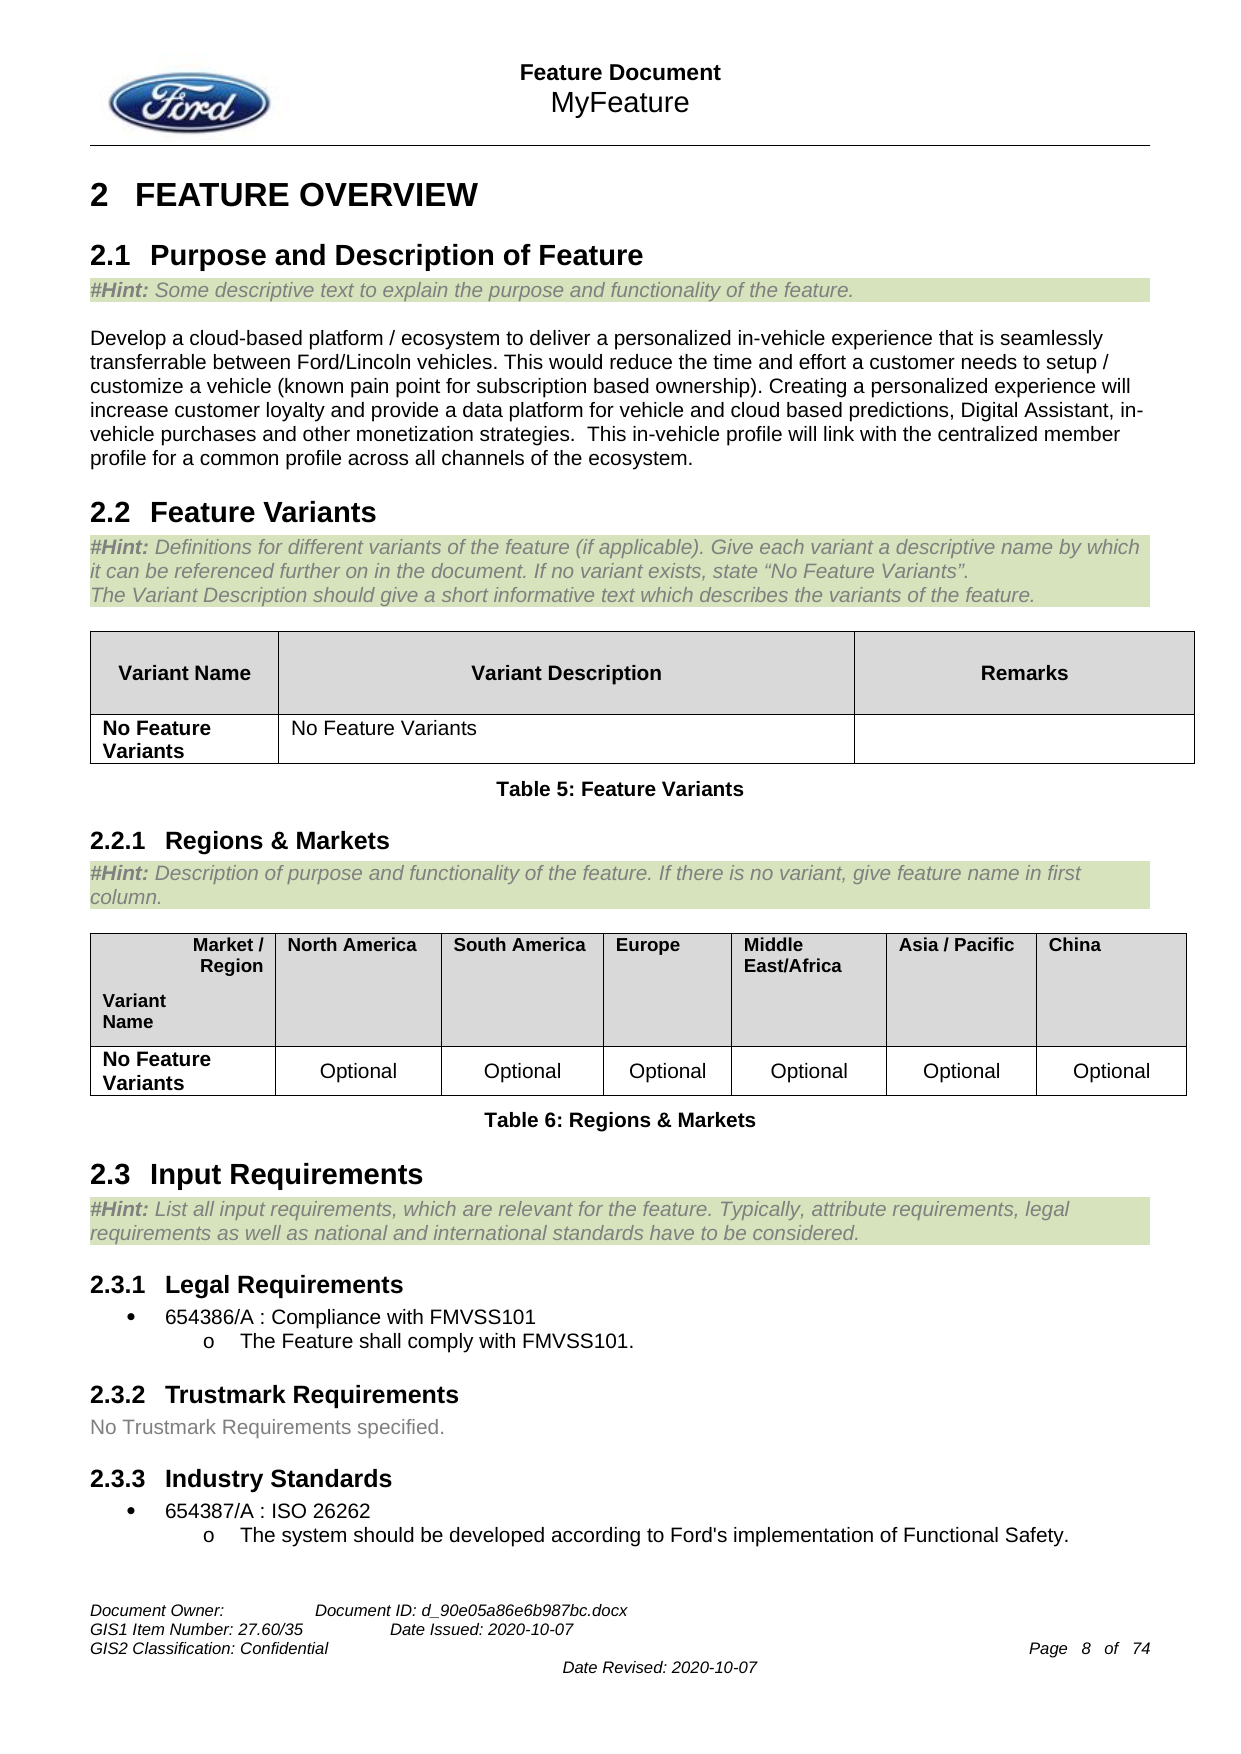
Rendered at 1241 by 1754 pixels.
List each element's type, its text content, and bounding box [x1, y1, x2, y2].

subtitle Input Requirements [90, 1157, 1150, 1191]
subtitle Feature Overview [90, 175, 1150, 213]
table_cell Optional [276, 1047, 441, 1094]
text Develop a cloud-based platform / ecosystem to deliver a personalized in-vehicle experience that is seamlessly transferrable between Ford/Lincoln vehicles. This would reduce the time and effort a customer needs to setup / customize a vehicle (known pain point for subscription based ownership). Creating a personalized experience will increase customer loyalty and provide a data platform for vehicle and cloud based predictions, Digital Assistant, in-vehicle purchases and other monetization strategies. This in-vehicle profile will link with the centralized member profile for a common profile across all channels of the ecosystem. [90, 326, 1150, 470]
table_header North America [276, 934, 441, 1046]
table_cell No Feature Variants [91, 715, 278, 763]
list The system should be developed according to Ford's implementation of Functional Safety. [202, 1523, 1150, 1548]
subtitle Regions & Markets [90, 826, 1150, 854]
text No Trustmark Requirements specified. [90, 1414, 1150, 1438]
table_header South America [442, 934, 603, 1046]
text #Hint: List all input requirements, which are relevant for the feature. Typically, attribute requirements, legal requirements as well as national and international standards have to be considered. [90, 1197, 1150, 1245]
subtitle Purpose and Description of Feature [90, 238, 1150, 272]
table_header Asia / Pacific [887, 934, 1036, 1046]
table_header Middle East/Africa [732, 934, 886, 1046]
table_header Variant Name [91, 632, 278, 714]
text The Variant Description should give a short informative text which describes the variants of the feature. [90, 583, 1150, 607]
table_cell Optional [1037, 1047, 1186, 1094]
table_header China [1037, 934, 1186, 1046]
subtitle Industry Standards [90, 1463, 1150, 1492]
table_cell No Feature Variants [91, 1047, 275, 1094]
list The Feature shall comply with FMVSS101. [202, 1329, 1150, 1354]
subtitle Trustmark Requirements [90, 1379, 1150, 1408]
text #Hint: Some descriptive text to explain the purpose and functionality of the feature. [90, 278, 1150, 302]
table_cell No Feature Variants [279, 715, 854, 763]
table_cell Optional [732, 1047, 886, 1094]
table_cell Optional [887, 1047, 1036, 1094]
subtitle Feature Variants [90, 495, 1150, 528]
picture [89, 53, 290, 154]
table_header Market / Region Variant Name [91, 934, 275, 1046]
table_header Europe [604, 934, 731, 1046]
table_cell [855, 715, 1194, 763]
list 654386/A : Compliance with FMVSS101 [127, 1305, 1150, 1329]
table_header Remarks [855, 632, 1194, 714]
list 654387/A : ISO 26262 [127, 1498, 1150, 1523]
text #Hint: Definitions for different variants of the feature (if applicable). Give each variant a descriptive name by which it can be referenced further on in the document. If no variant exists, state “No Feature Variants”. [90, 535, 1150, 583]
table_cell Optional [604, 1047, 731, 1094]
subtitle Legal Requirements [90, 1270, 1150, 1298]
table_cell Optional [442, 1047, 603, 1094]
text #Hint: Description of purpose and functionality of the feature. If there is no variant, give feature name in first column. [90, 861, 1150, 909]
table_header Variant Description [279, 632, 854, 714]
